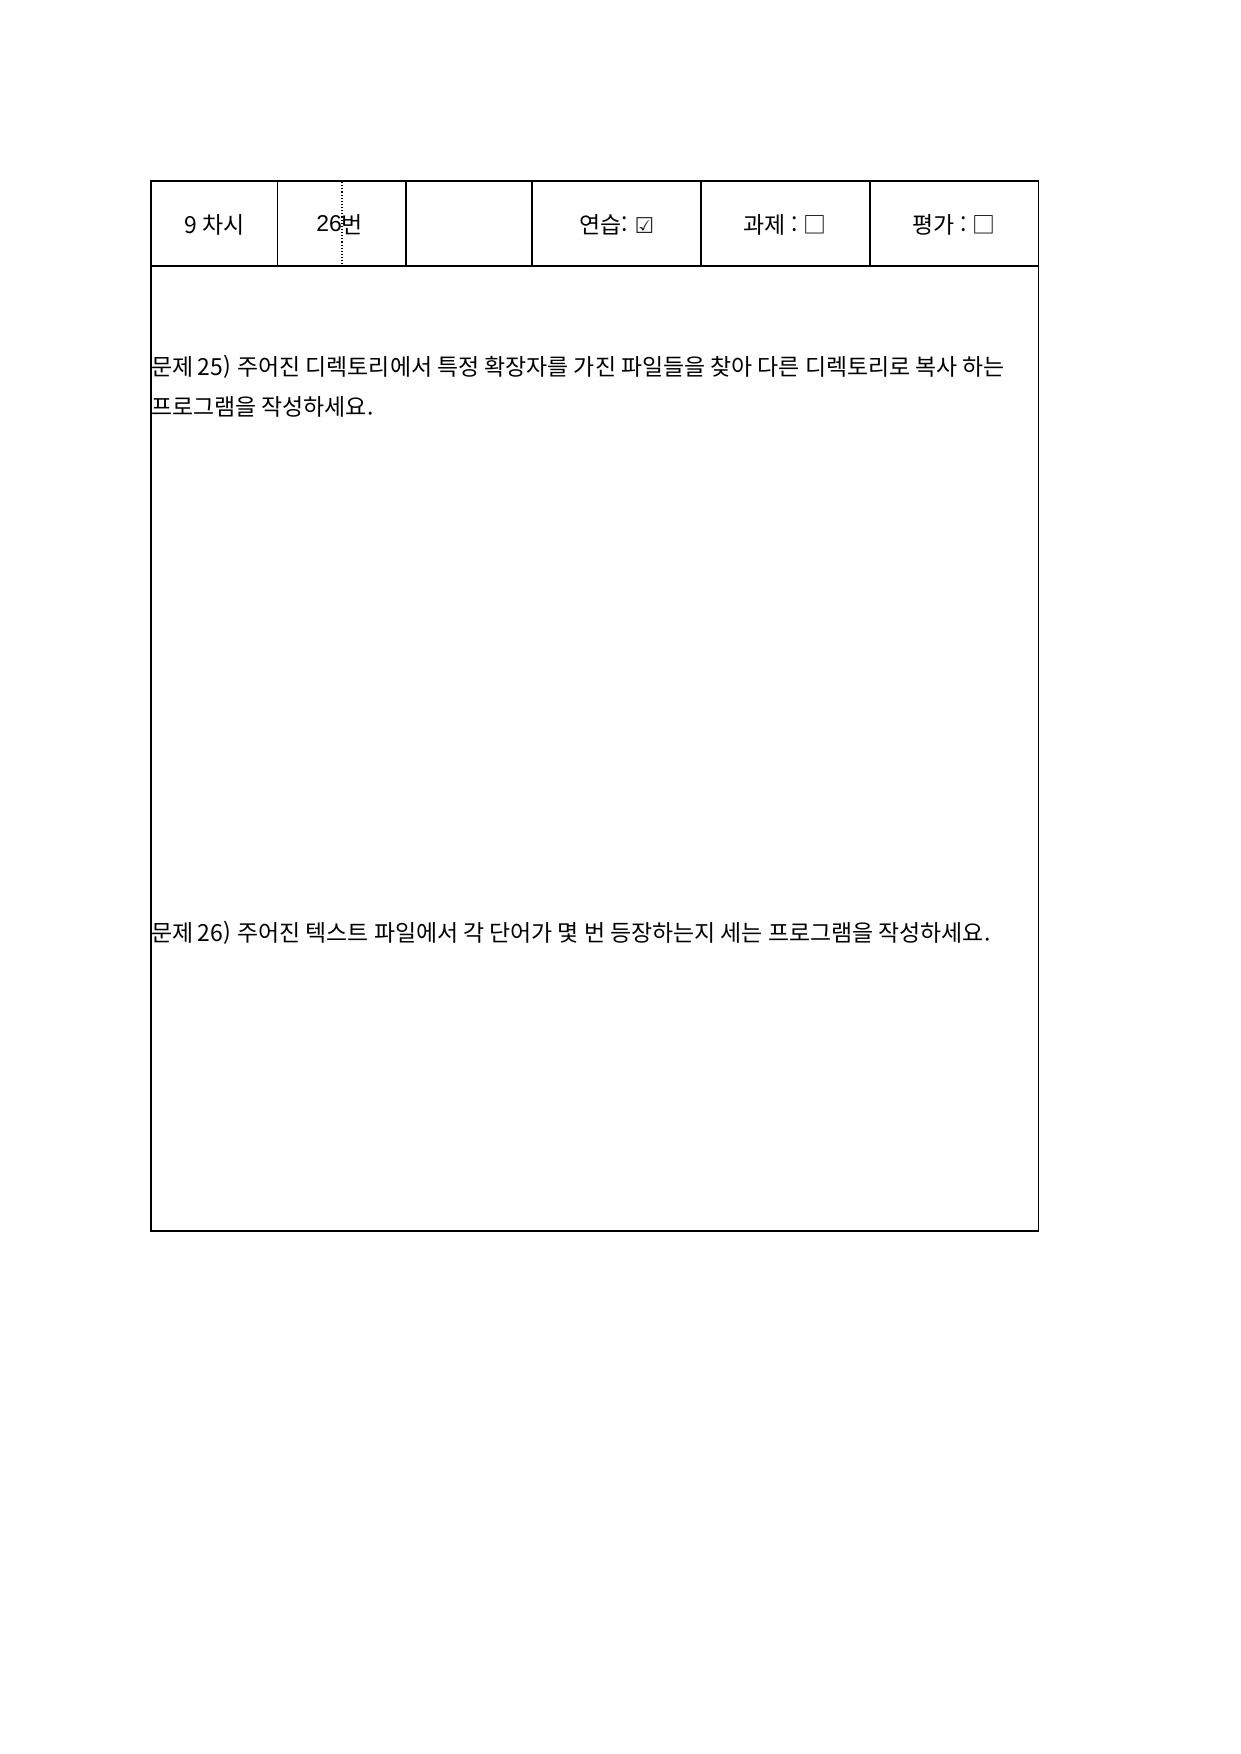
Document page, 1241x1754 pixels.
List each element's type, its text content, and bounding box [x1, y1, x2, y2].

table_header [152, 182, 277, 265]
table_header [407, 182, 531, 265]
table_header [871, 182, 1038, 265]
table_header [342, 182, 405, 265]
table_header ☑ [533, 182, 700, 265]
table_cell [152, 267, 1038, 1230]
table_header [702, 182, 869, 265]
table_header 26 [278, 182, 342, 265]
